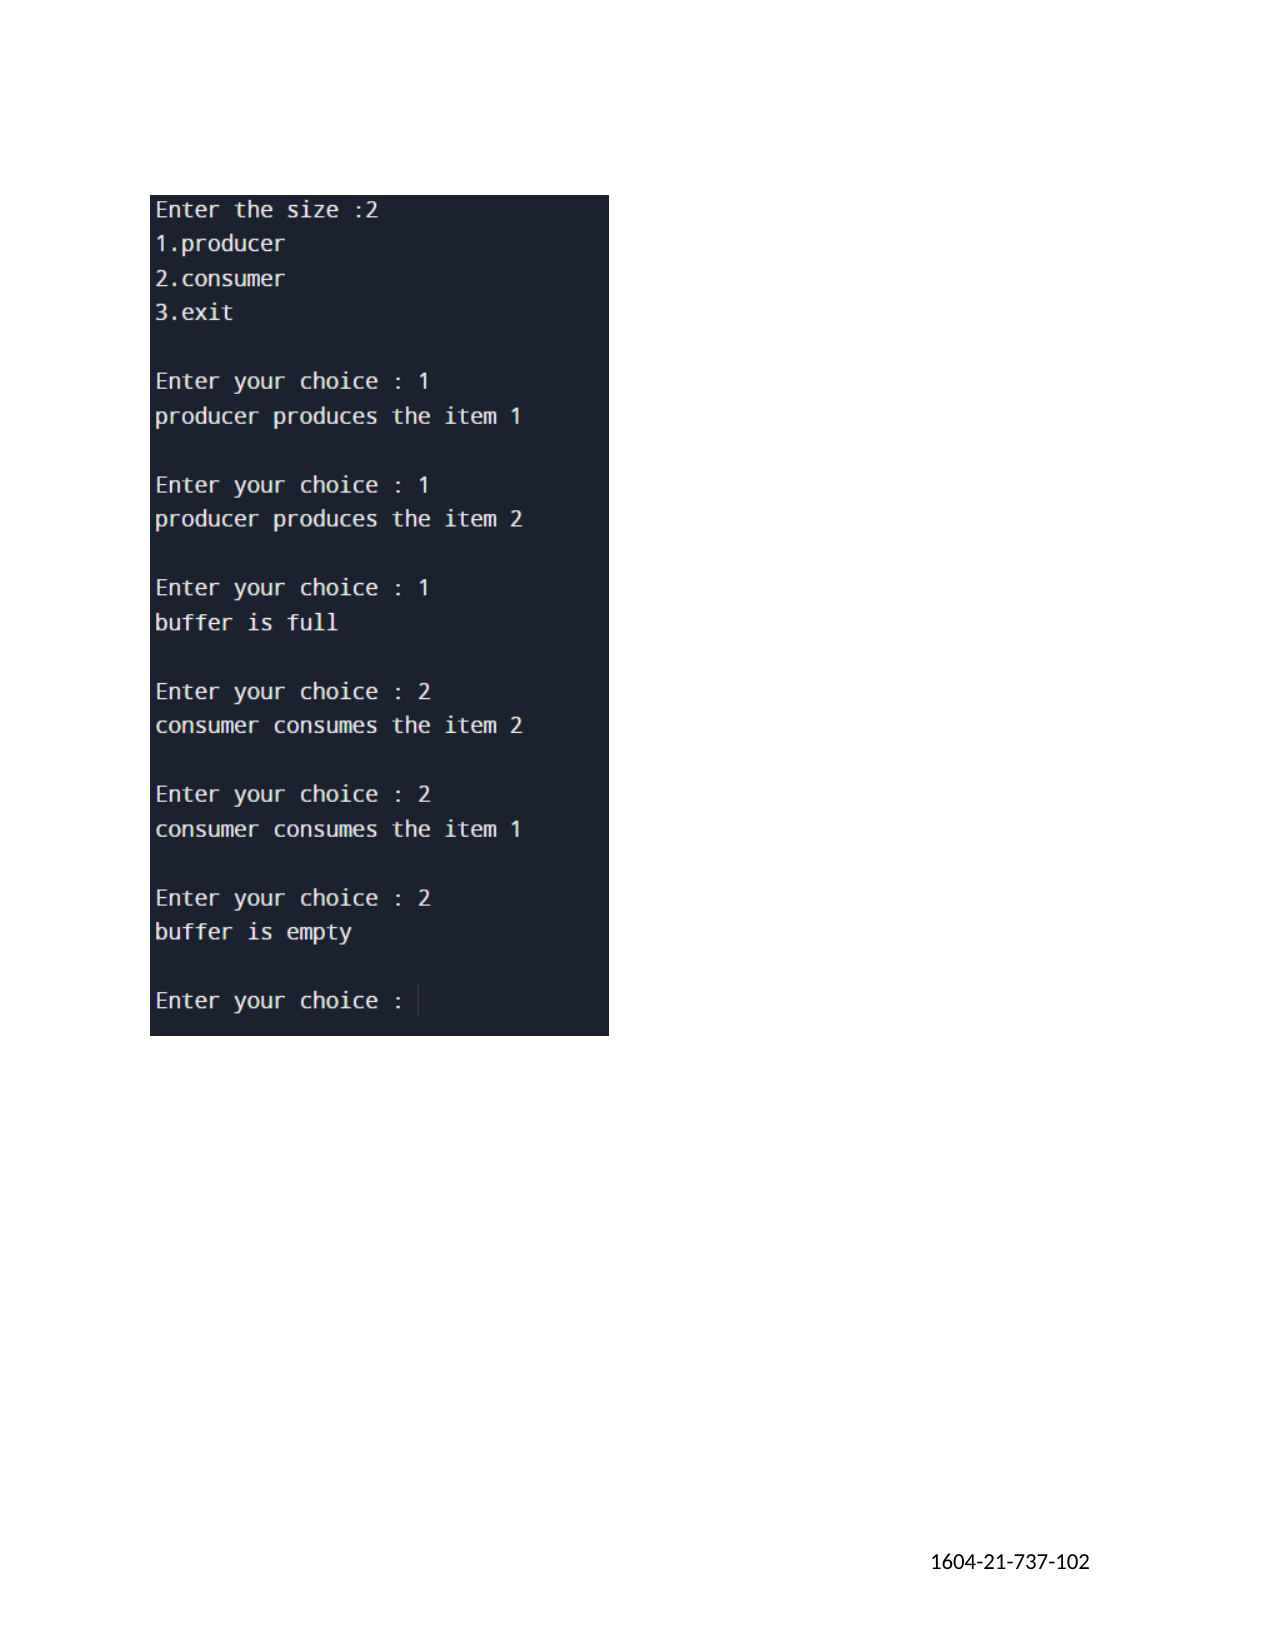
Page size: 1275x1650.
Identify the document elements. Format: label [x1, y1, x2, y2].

picture [150, 195, 609, 1036]
